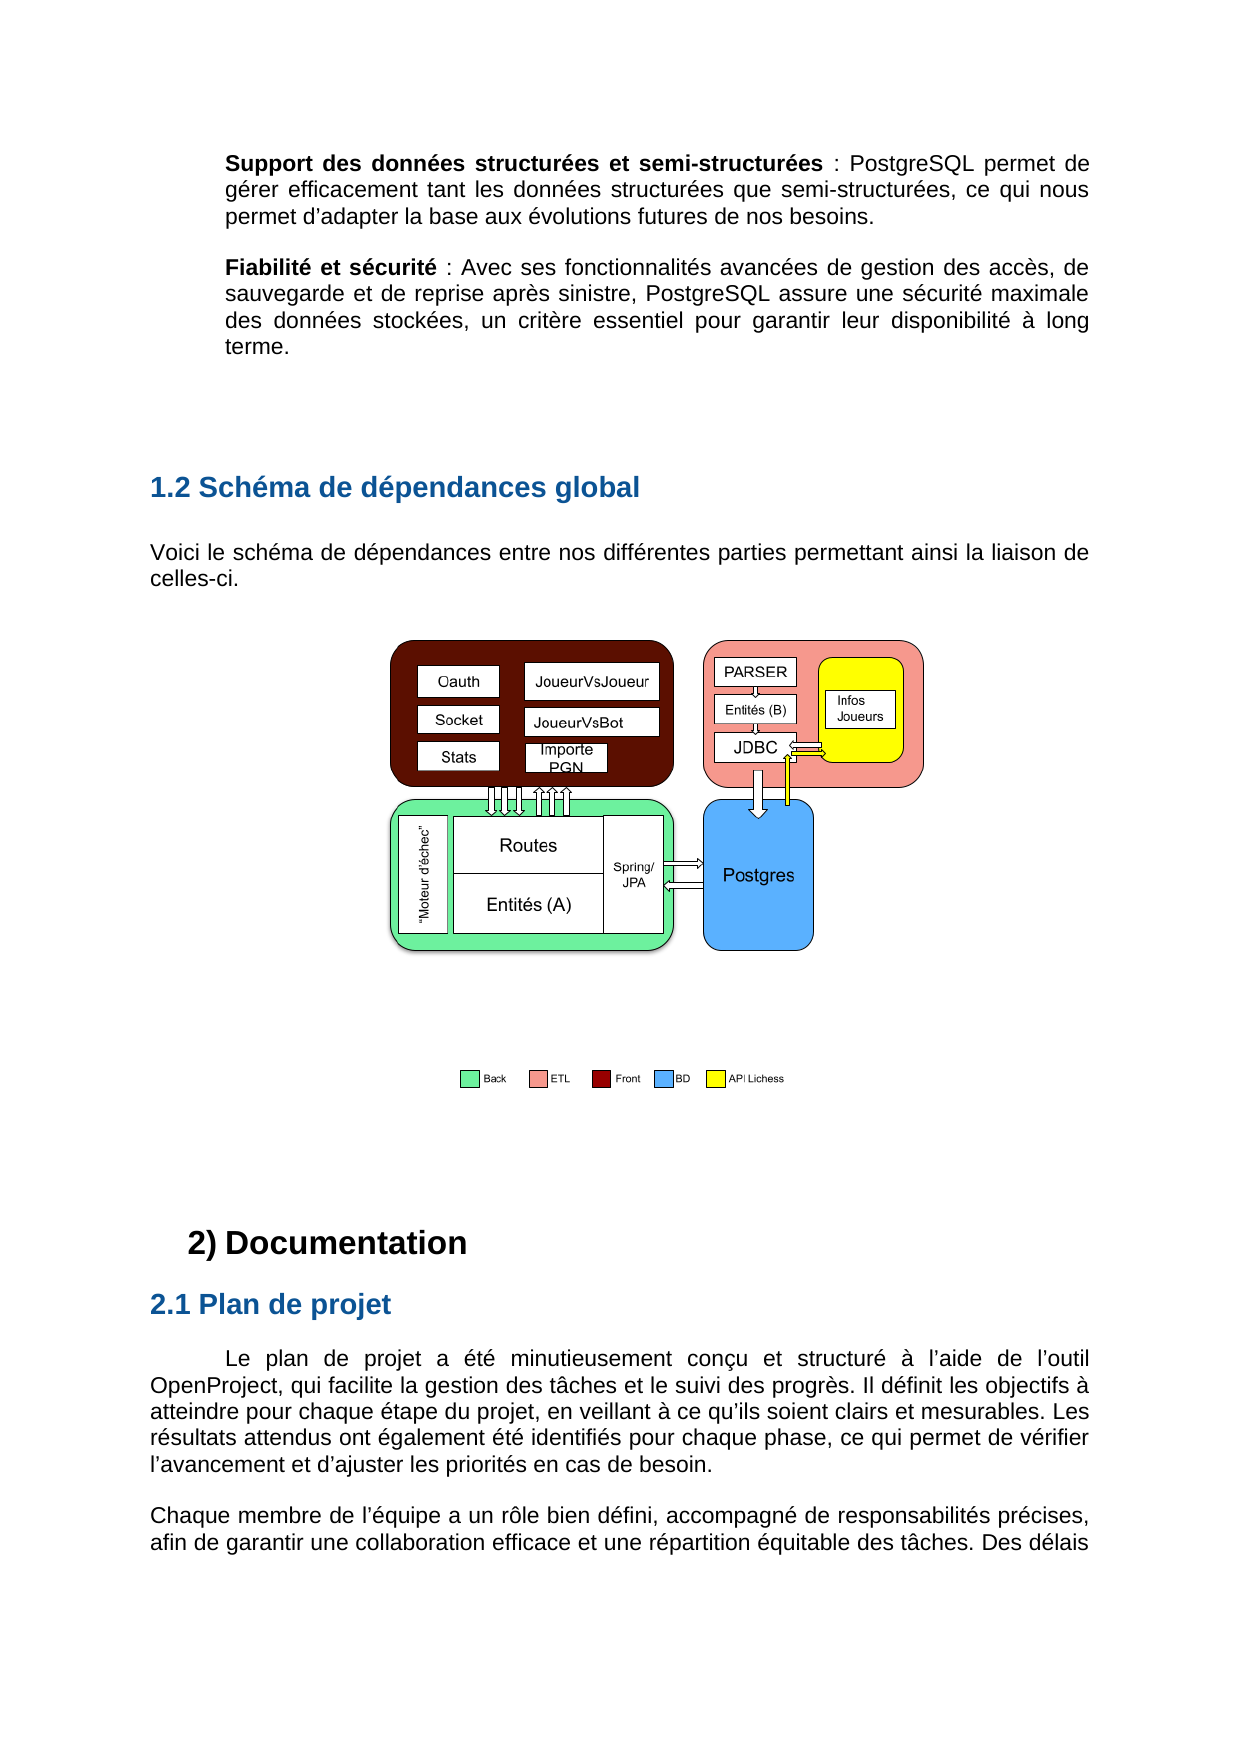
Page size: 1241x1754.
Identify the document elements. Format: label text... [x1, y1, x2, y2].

subtitle Documentation [187, 1223, 1090, 1262]
picture [150, 591, 1091, 1134]
subtitle 1.2 Schéma de dépendances global [150, 471, 1090, 504]
text Le plan de projet a été minutieusement conçu et structuré à l’aide de l’outil OpenProject, qui facilite la gestion des tâches et le suivi des progrès. Il définit les objectifs à atteindre pour chaque étape du projet, en veillant à ce qu’ils soient clairs et mesurables. Les résultats attendus ont également été identifiés pour chaque phase, ce qui permet de vérifier l’avancement et d’ajuster les priorités en cas de besoin. [150, 1345, 1090, 1477]
text Fiabilité et sécurité : Avec ses fonctionnalités avancées de gestion des accès, de sauvegarde et de reprise après sinistre, PostgreSQL assure une sécurité maximale des données stockées, un critère essentiel pour garantir leur disponibilité à long terme. [225, 254, 1090, 359]
text Voici le schéma de dépendances entre nos différentes parties permettant ainsi la liaison de celles-ci. [150, 539, 1090, 591]
text Support des données structurées et semi-structurées : PostgreSQL permet de gérer efficacement tant les données structurées que semi-structurées, ce qui nous permet d’adapter la base aux évolutions futures de nos besoins. [225, 150, 1090, 229]
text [150, 1502, 1090, 1555]
subtitle 2.1 Plan de projet [150, 1287, 1090, 1320]
